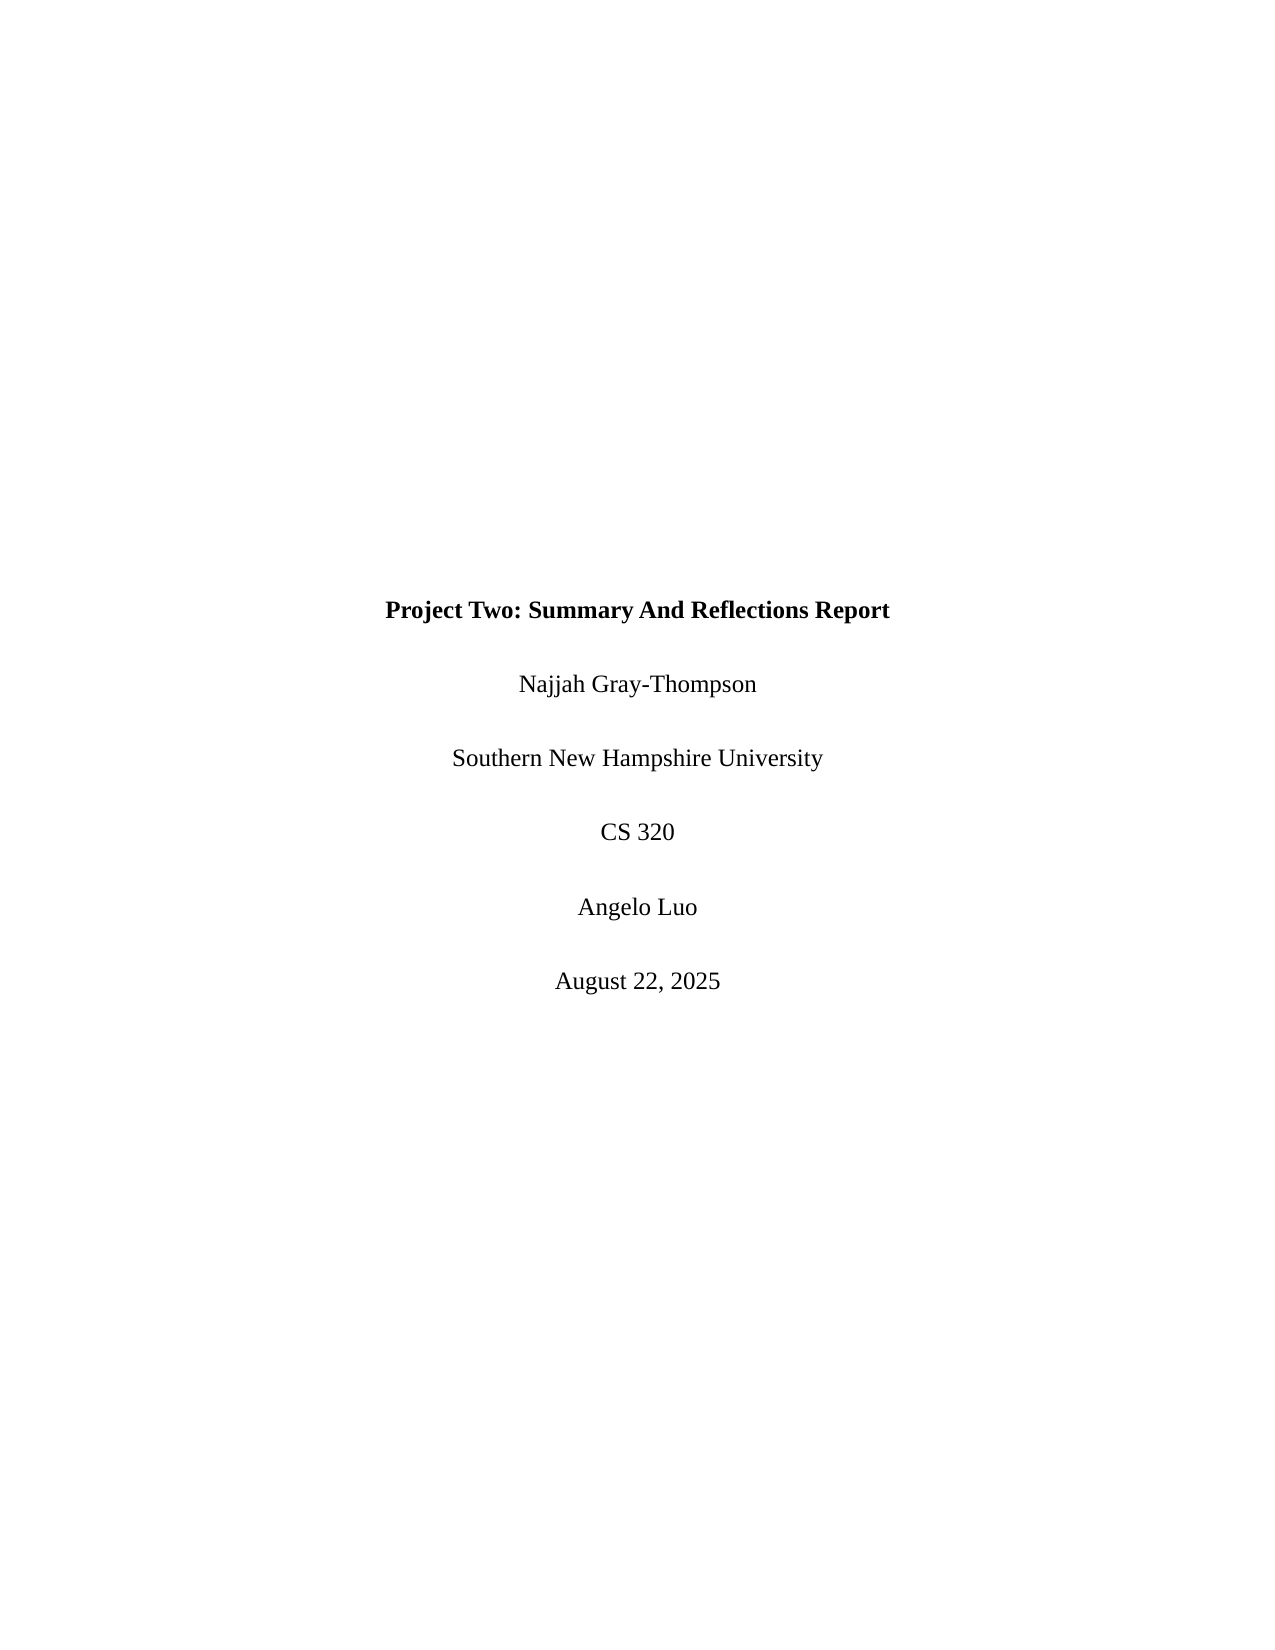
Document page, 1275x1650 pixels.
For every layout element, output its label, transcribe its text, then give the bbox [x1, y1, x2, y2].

text CS 320 [150, 817, 1125, 846]
text Angelo Luo [150, 892, 1125, 920]
text August 22, 2025 [150, 966, 1125, 994]
text Najjah Gray-Thompson [150, 669, 1125, 698]
text Southern New Hampshire University [150, 743, 1125, 772]
text Project Two: Summary And Reflections Report [150, 595, 1125, 624]
